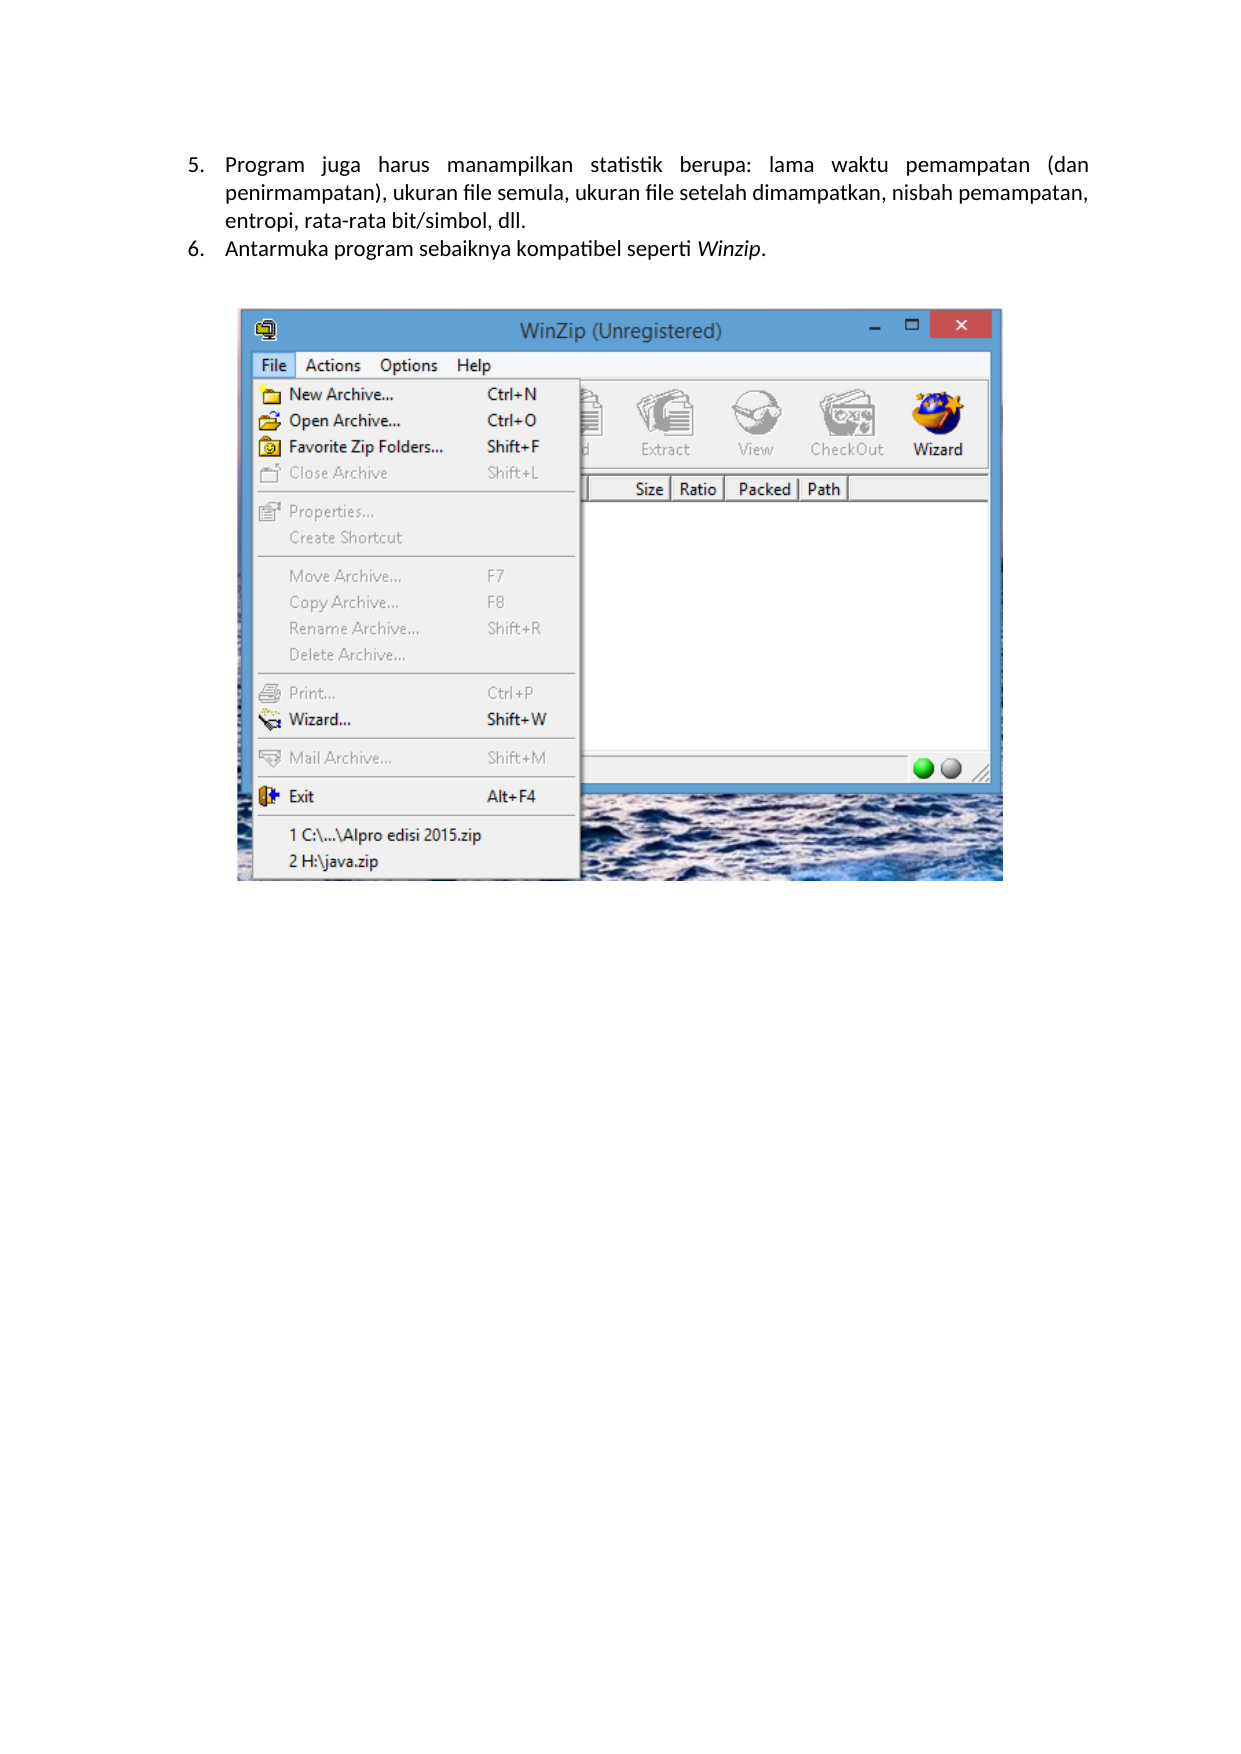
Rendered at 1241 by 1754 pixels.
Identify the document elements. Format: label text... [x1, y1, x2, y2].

picture [237, 308, 1003, 881]
list Antarmuka program sebaiknya kompatibel seperti Winzip. [187, 234, 1090, 262]
list Program juga harus manampilkan statistik berupa: lama waktu pemampatan (dan penirmampatan), ukuran file semula, ukuran file setelah dimampatkan, nisbah pemampatan, entropi, rata-rata bit/simbol, dll. [187, 150, 1090, 234]
